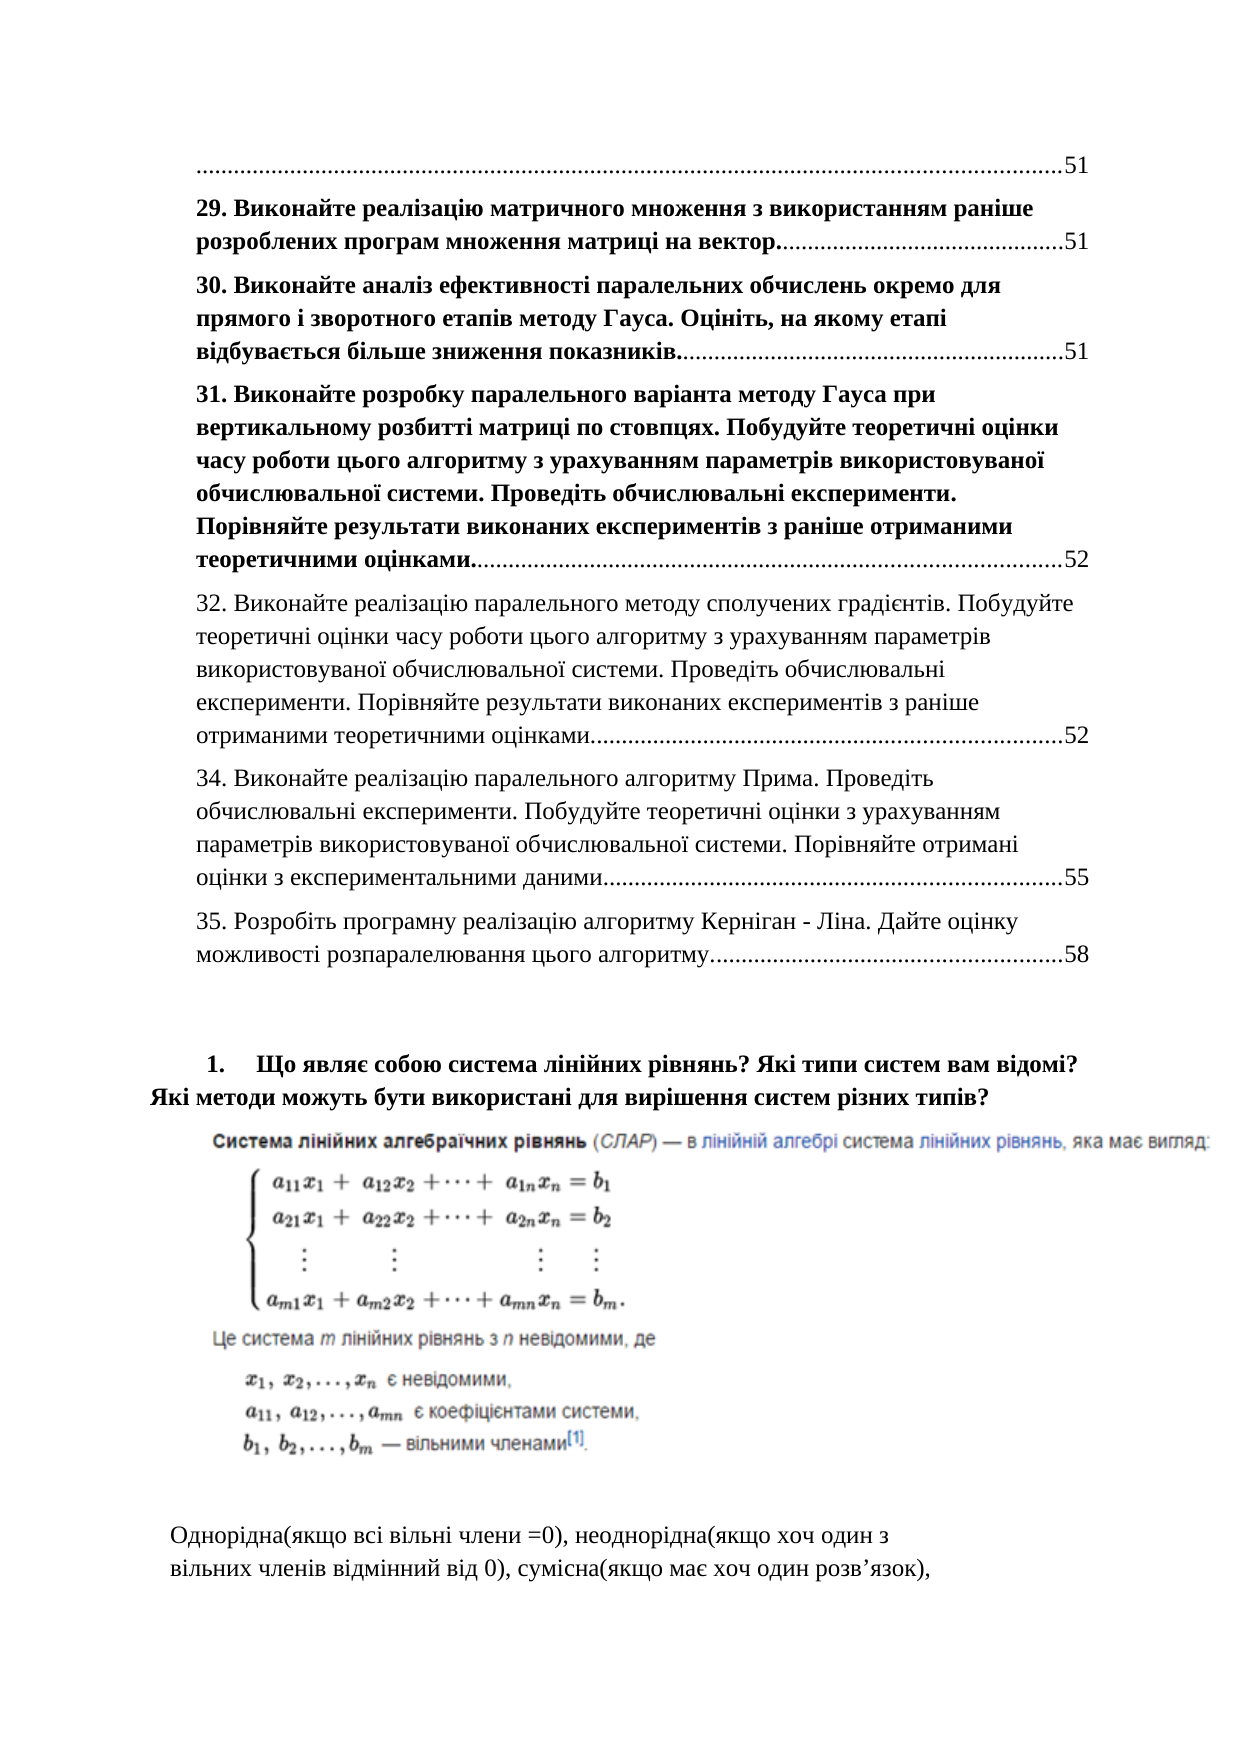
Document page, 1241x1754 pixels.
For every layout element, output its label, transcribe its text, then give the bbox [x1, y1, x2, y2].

text 30. Виконайте аналіз ефективності паралельних обчислень окремо для прямого і зворотного етапів методу Гауса. Оцініть, на якому етапі відбувається більше зниження показників. 51 [196, 270, 1090, 365]
subtitle 1. Що являє собою система лінійних рівнянь? Які типи систем вам відомі? Які методи можуть бути використані для вирішення систем різних типів? [150, 1049, 1090, 1111]
text 31. Виконайте розробку паралельного варіанта методу Гауса при вертикальному розбитті матриці по стовпцях. Побудуйте теоретичні оцінки часу роботи цього алгоритму з урахуванням параметрів використовуваної обчислювальної системи. Проведіть обчислювальні експерименти. Порівняйте результати виконаних експериментів з раніше отриманими теоретичними оцінками. 52 [196, 379, 1090, 573]
text 32. Виконайте реалізацію паралельного методу сполучених градієнтів. Побудуйте теоретичні оцінки часу роботи цього алгоритму з урахуванням параметрів використовуваної обчислювальної системи. Проведіть обчислювальні експерименти. Порівняйте результати виконаних експериментів з раніше отриманими теоретичними оцінками. 52 [196, 588, 1090, 749]
text 34. Виконайте реалізацію паралельного алгоритму Прима. Проведіть обчислювальні експерименти. Побудуйте теоретичні оцінки з урахуванням параметрів використовуваної обчислювальної системи. Порівняйте отримані оцінки з експериментальними даними. 55 [196, 763, 1090, 891]
table_header [149, 1466, 1089, 1602]
text 29. Виконайте реалізацію матричного множення з використанням раніше розроблених програм множення матриці на вектор. 51 [196, 193, 1090, 255]
text 35. Розробіть програмну реалізацію алгоритму Керніган - Ліна. Дайте оцінку можливості розпаралелювання цього алгоритму. 58 [196, 906, 1090, 968]
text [196, 150, 1090, 179]
picture [206, 1123, 1218, 1463]
